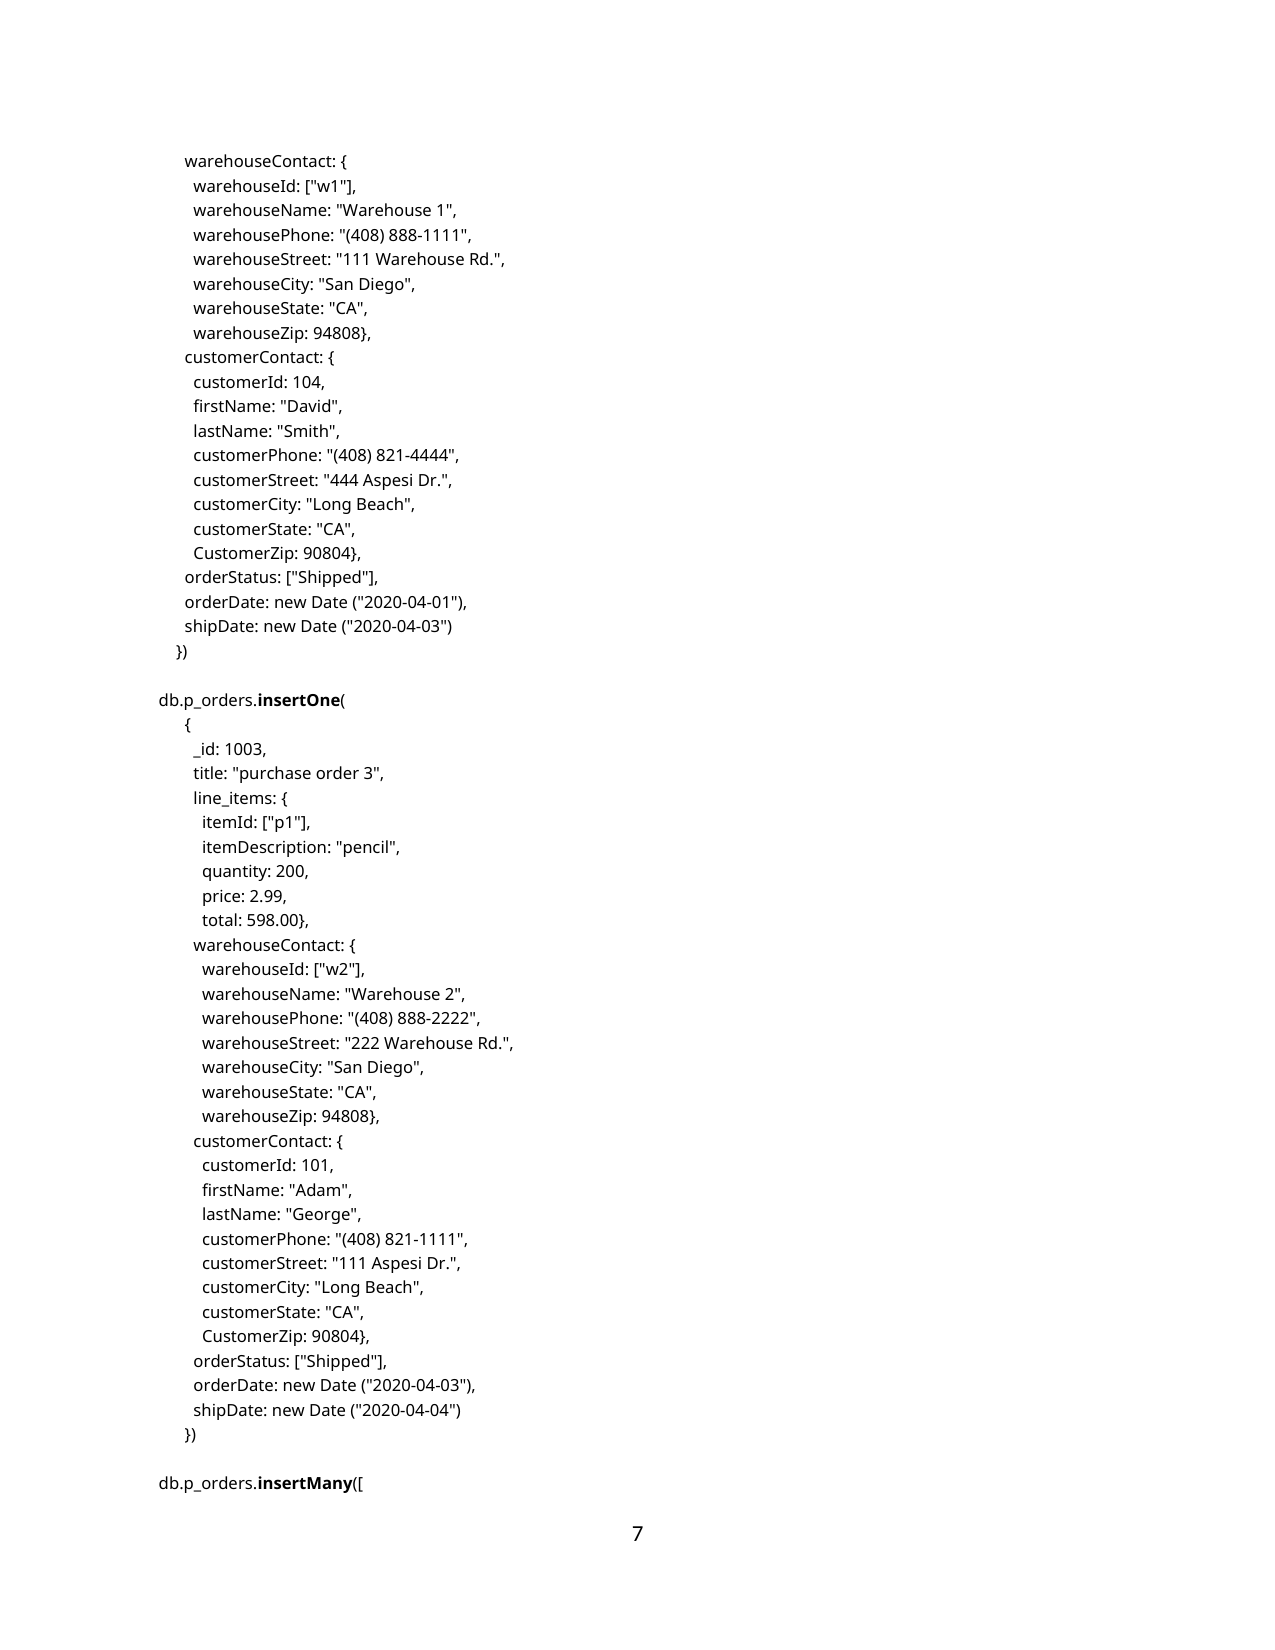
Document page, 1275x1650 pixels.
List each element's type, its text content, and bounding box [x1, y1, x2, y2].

text _id: 1003, [150, 737, 1125, 760]
text warehouseId: ["w1"], [150, 174, 1125, 197]
text warehouseCity: "San Diego", [150, 1056, 1125, 1078]
text itemDescription: "pencil", [150, 835, 1125, 858]
text orderStatus: ["Shipped"], [150, 566, 1125, 589]
text warehouseStreet: "111 Warehouse Rd.", [150, 248, 1125, 271]
text warehouseName: "Warehouse 1", [150, 199, 1125, 222]
text shipDate: new Date ("2020-04-03") [150, 615, 1125, 638]
text customerId: 104, [150, 370, 1125, 393]
text quantity: 200, [150, 860, 1125, 883]
text warehousePhone: "(408) 888-1111", [150, 223, 1125, 246]
text warehousePhone: "(408) 888-2222", [150, 1007, 1125, 1029]
text shipDate: new Date ("2020-04-04") [150, 1398, 1125, 1421]
text price: 2.99, [150, 884, 1125, 907]
text customerId: 101, [150, 1154, 1125, 1176]
text itemId: ["p1"], [150, 811, 1125, 834]
text }) [150, 1423, 1125, 1446]
text CustomerZip: 90804}, [150, 542, 1125, 564]
text customerCity: "Long Beach", [150, 493, 1125, 515]
text customerPhone: "(408) 821-4444", [150, 444, 1125, 466]
text db.p_orders.insertOne( [150, 688, 1125, 711]
text lastName: "Smith", [150, 419, 1125, 442]
text lastName: "George", [150, 1203, 1125, 1225]
text total: 598.00}, [150, 909, 1125, 932]
text customerCity: "Long Beach", [150, 1276, 1125, 1299]
text customerContact: { [150, 346, 1125, 368]
text warehouseZip: 94808}, [150, 1105, 1125, 1127]
text warehouseStreet: "222 Warehouse Rd.", [150, 1031, 1125, 1054]
text customerState: "CA", [150, 1301, 1125, 1323]
text CustomerZip: 90804}, [150, 1325, 1125, 1348]
text orderStatus: ["Shipped"], [150, 1349, 1125, 1372]
text warehouseContact: { [150, 933, 1125, 956]
text customerState: "CA", [150, 517, 1125, 540]
text orderDate: new Date ("2020-04-03"), [150, 1374, 1125, 1397]
text { [150, 713, 1125, 736]
text orderDate: new Date ("2020-04-01"), [150, 591, 1125, 613]
text title: "purchase order 3", [150, 762, 1125, 785]
text }) [150, 639, 1125, 662]
text line_items: { [150, 786, 1125, 809]
text warehouseId: ["w2"], [150, 958, 1125, 981]
text customerStreet: "444 Aspesi Dr.", [150, 468, 1125, 491]
text warehouseCity: "San Diego", [150, 272, 1125, 295]
text customerStreet: "111 Aspesi Dr.", [150, 1252, 1125, 1274]
text warehouseZip: 94808}, [150, 321, 1125, 344]
text customerContact: { [150, 1129, 1125, 1152]
text warehouseState: "CA", [150, 1080, 1125, 1103]
text firstName: "Adam", [150, 1178, 1125, 1201]
text customerPhone: "(408) 821-1111", [150, 1227, 1125, 1250]
text warehouseContact: { [150, 150, 1125, 173]
text warehouseState: "CA", [150, 297, 1125, 319]
text db.p_orders.insertMany([ [150, 1472, 1125, 1494]
text warehouseName: "Warehouse 2", [150, 982, 1125, 1005]
text firstName: "David", [150, 395, 1125, 417]
